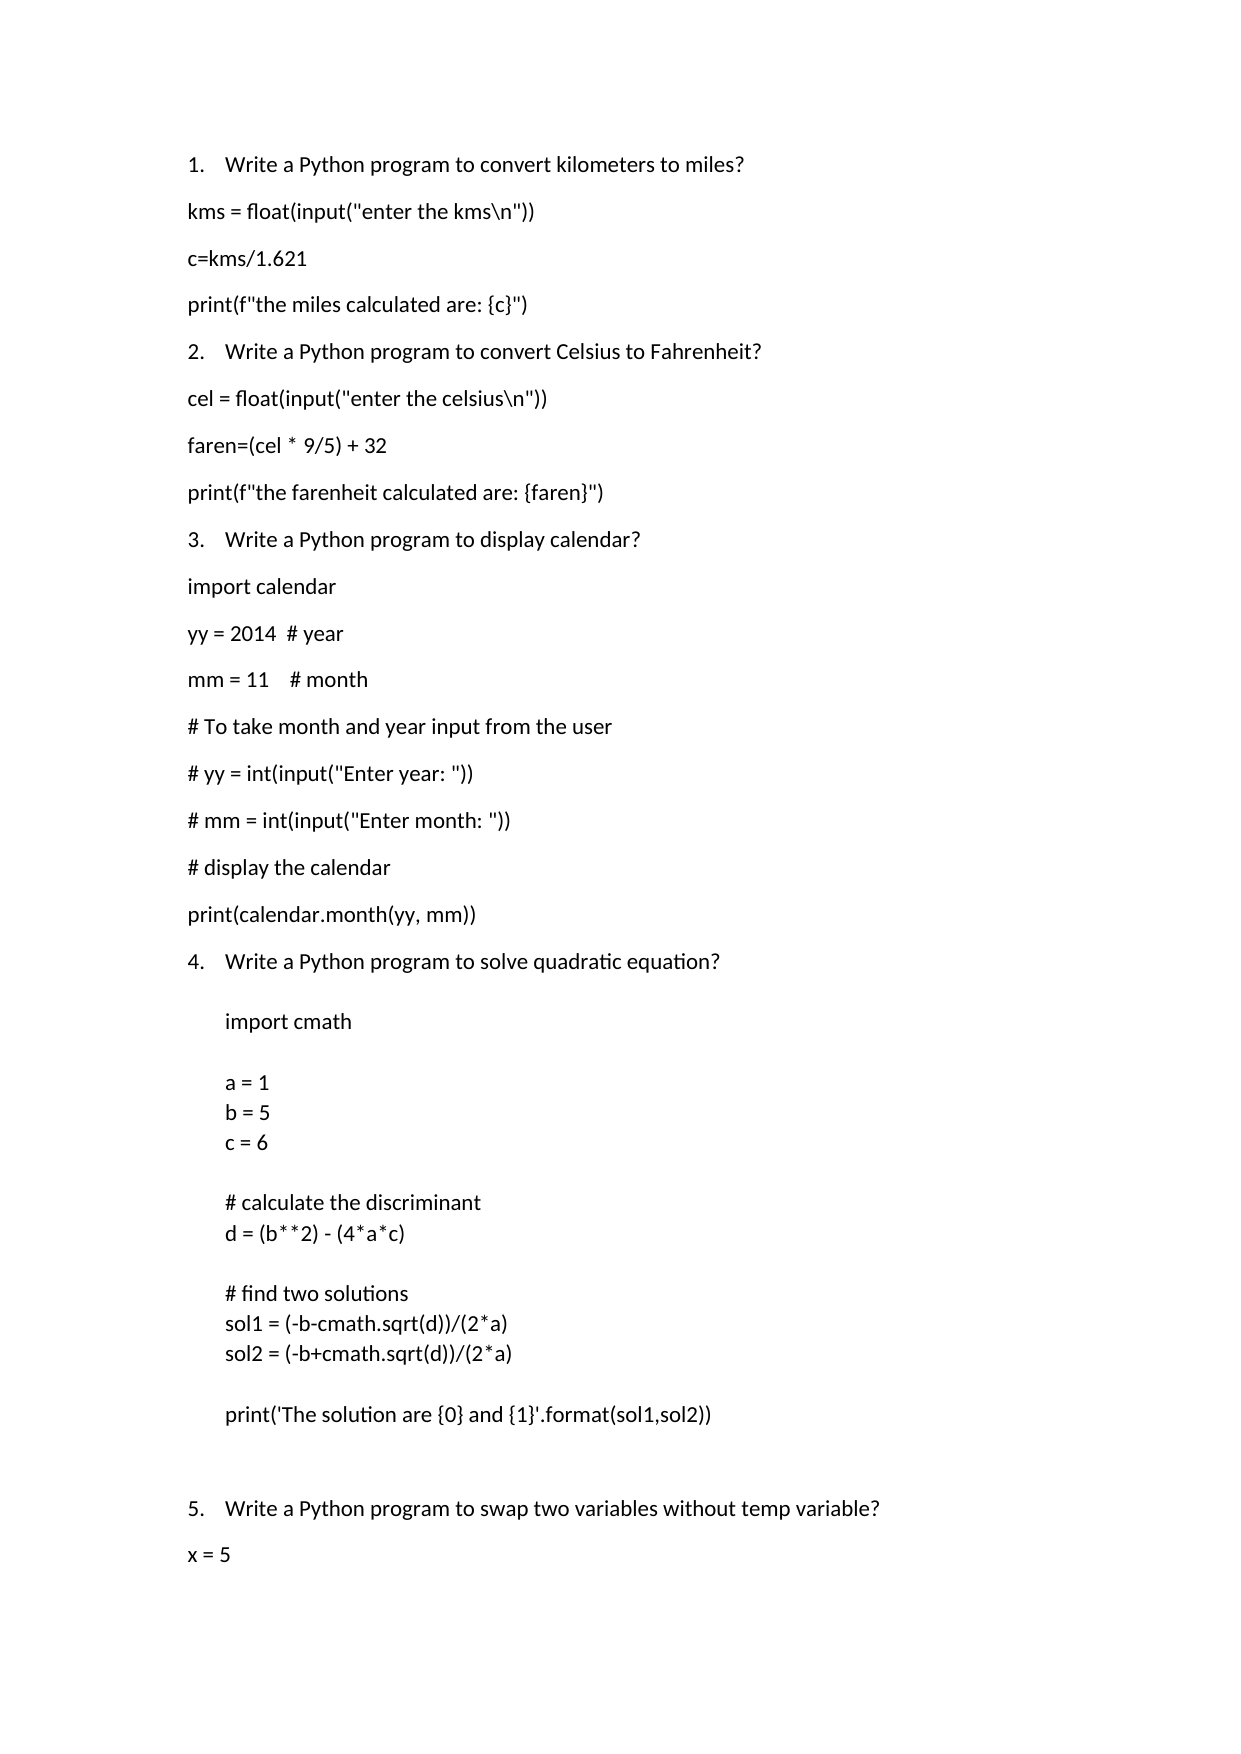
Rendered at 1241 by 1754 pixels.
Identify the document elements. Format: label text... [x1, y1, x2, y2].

list Write a Python program to swap two variables without temp variable? [187, 1494, 1090, 1522]
list c = 6 [225, 1128, 1090, 1156]
list Write a Python program to solve quadratic equation? [187, 947, 1090, 975]
text c=kms/1.621 [187, 244, 1090, 272]
text yy = 2014 # year [187, 619, 1090, 647]
list a = 1 [225, 1068, 1090, 1096]
text cel = float(input("enter the celsius\n")) [187, 384, 1090, 412]
text kms = float(input("enter the kms\n")) [187, 197, 1090, 225]
text # To take month and year input from the user [187, 712, 1090, 741]
text # mm = int(input("Enter month: ")) [187, 806, 1090, 834]
list Write a Python program to convert kilometers to miles? [187, 150, 1090, 178]
list import cmath [225, 1007, 1090, 1035]
list Write a Python program to display calendar? [187, 525, 1090, 553]
text import calendar [187, 572, 1090, 600]
text print(calendar.month(yy, mm)) [187, 900, 1090, 928]
text # display the calendar [187, 853, 1090, 881]
text mm = 11 # month [187, 666, 1090, 694]
text print(f"the miles calculated are: {c}") [187, 291, 1090, 319]
text print(f"the farenheit calculated are: {faren}") [187, 478, 1090, 506]
list sol2 = (-b+cmath.sqrt(d))/(2*a) [225, 1339, 1090, 1368]
text faren=(cel * 9/5) + 32 [187, 431, 1090, 459]
text x = 5 [187, 1541, 1090, 1569]
list # find two solutions [225, 1279, 1090, 1307]
list sol1 = (-b-cmath.sqrt(d))/(2*a) [225, 1309, 1090, 1337]
text # yy = int(input("Enter year: ")) [187, 759, 1090, 787]
list print('The solution are {0} and {1}'.format(sol1,sol2)) [225, 1400, 1090, 1428]
list d = (b**2) - (4*a*c) [225, 1219, 1090, 1247]
list b = 5 [225, 1098, 1090, 1126]
list # calculate the discriminant [225, 1188, 1090, 1217]
list Write a Python program to convert Celsius to Fahrenheit? [187, 337, 1090, 366]
